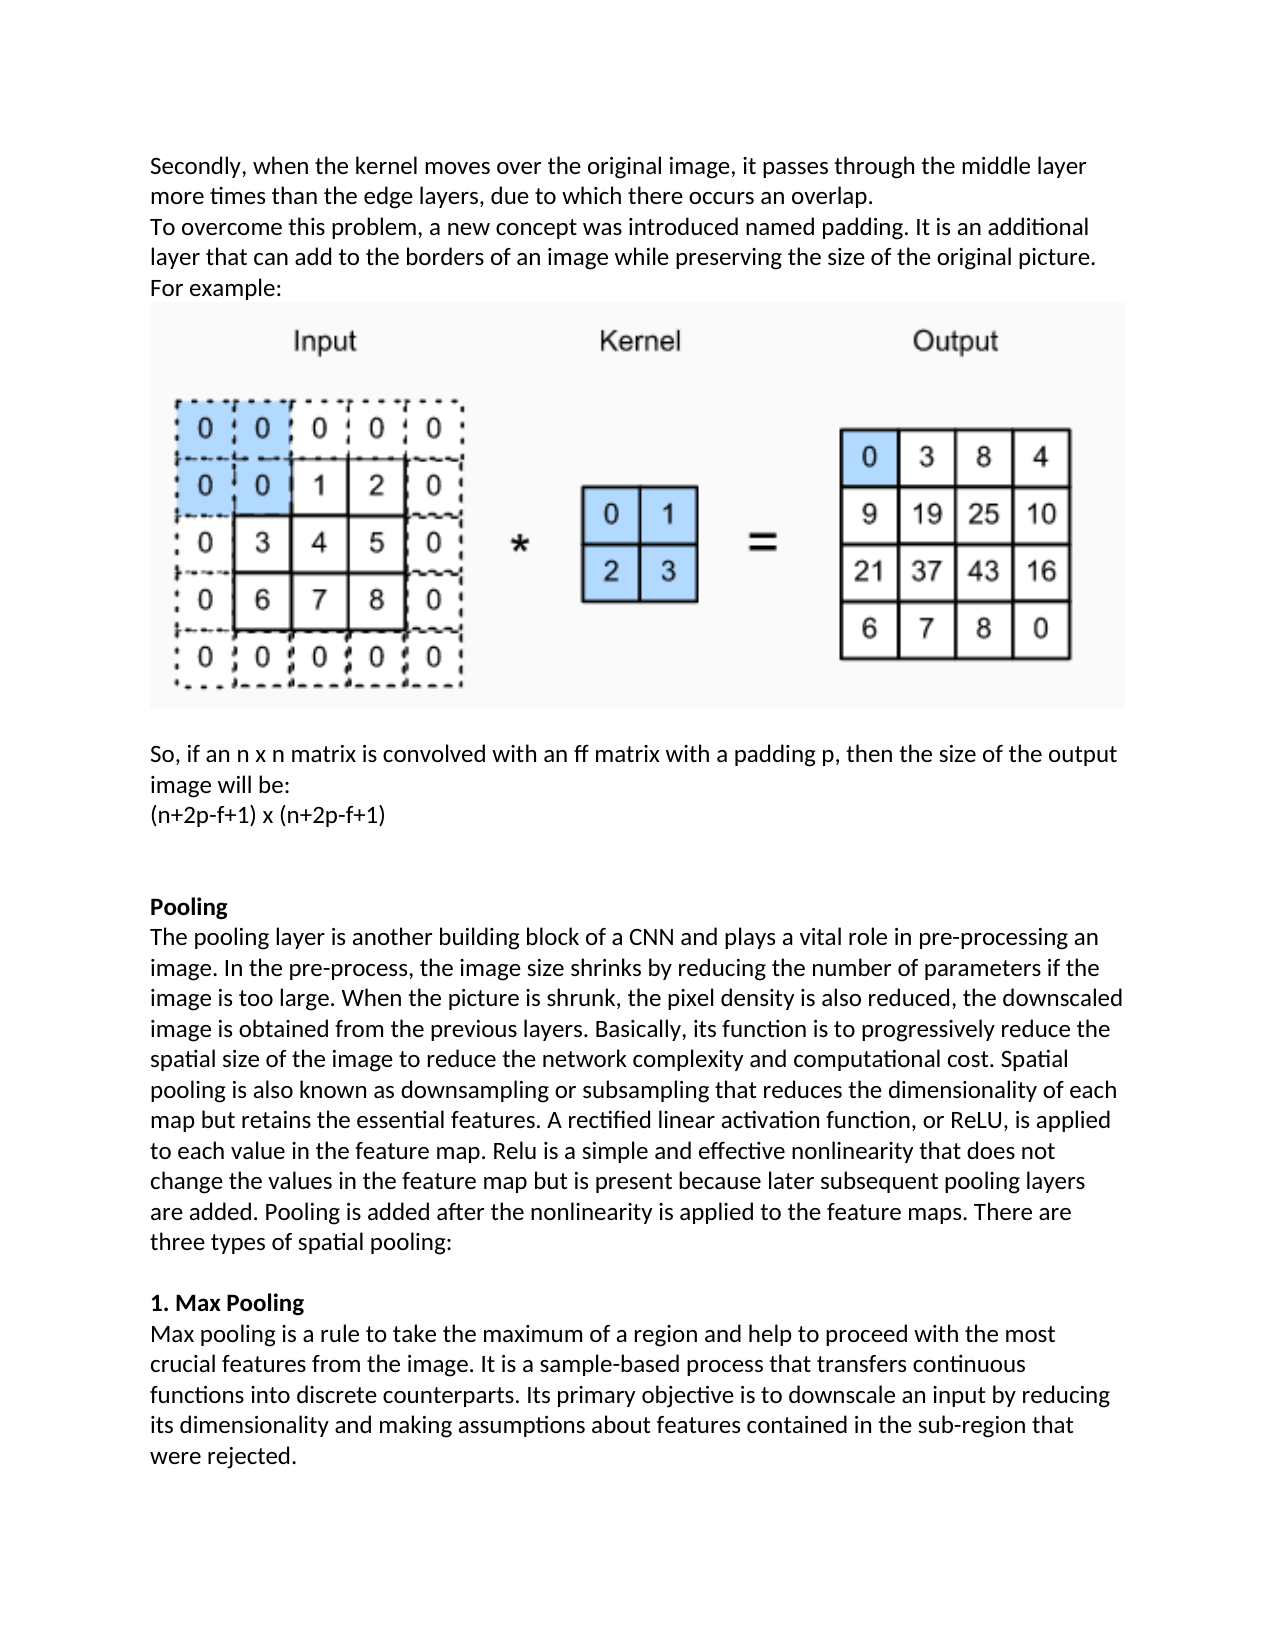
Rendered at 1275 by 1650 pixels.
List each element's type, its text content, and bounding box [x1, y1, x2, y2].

text So, if an n x n matrix is convolved with an ff matrix with a padding p, then the size of the output image will be: [150, 738, 1125, 799]
text 1. Max Pooling [150, 1288, 1125, 1318]
text Max pooling is a rule to take the maximum of a region and help to proceed with the most crucial features from the image. It is a sample-based process that transfers continuous functions into discrete counterparts. Its primary objective is to downscale an input by reducing its dimensionality and making assumptions about features contained in the sub-region that were rejected. [150, 1318, 1125, 1471]
text Pooling [150, 891, 1125, 921]
text Secondly, when the kernel moves over the original image, it passes through the middle layer more times than the edge layers, due to which there occurs an overlap. [150, 150, 1125, 211]
text To overcome this problem, a new concept was introduced named padding. It is an additional layer that can add to the borders of an image while preserving the size of the original picture. For example: [150, 211, 1125, 302]
text The pooling layer is another building block of a CNN and plays a vital role in pre-processing an image. In the pre-process, the image size shrinks by reducing the number of parameters if the image is too large. When the picture is shrunk, the pixel density is also reduced, the downscaled image is obtained from the previous layers. Basically, its function is to progressively reduce the spatial size of the image to reduce the network complexity and computational cost. Spatial pooling is also known as downsampling or subsampling that reduces the dimensionality of each map but retains the essential features. A rectified linear activation function, or ReLU, is applied to each value in the feature map. Relu is a simple and effective nonlinearity that does not change the values in the feature map but is present because later subsequent pooling layers are added. Pooling is added after the nonlinearity is applied to the feature maps. There are three types of spatial pooling: [150, 921, 1125, 1257]
picture [150, 302, 1125, 708]
text (n+2p-f+1) x (n+2p-f+1) [150, 799, 1125, 830]
